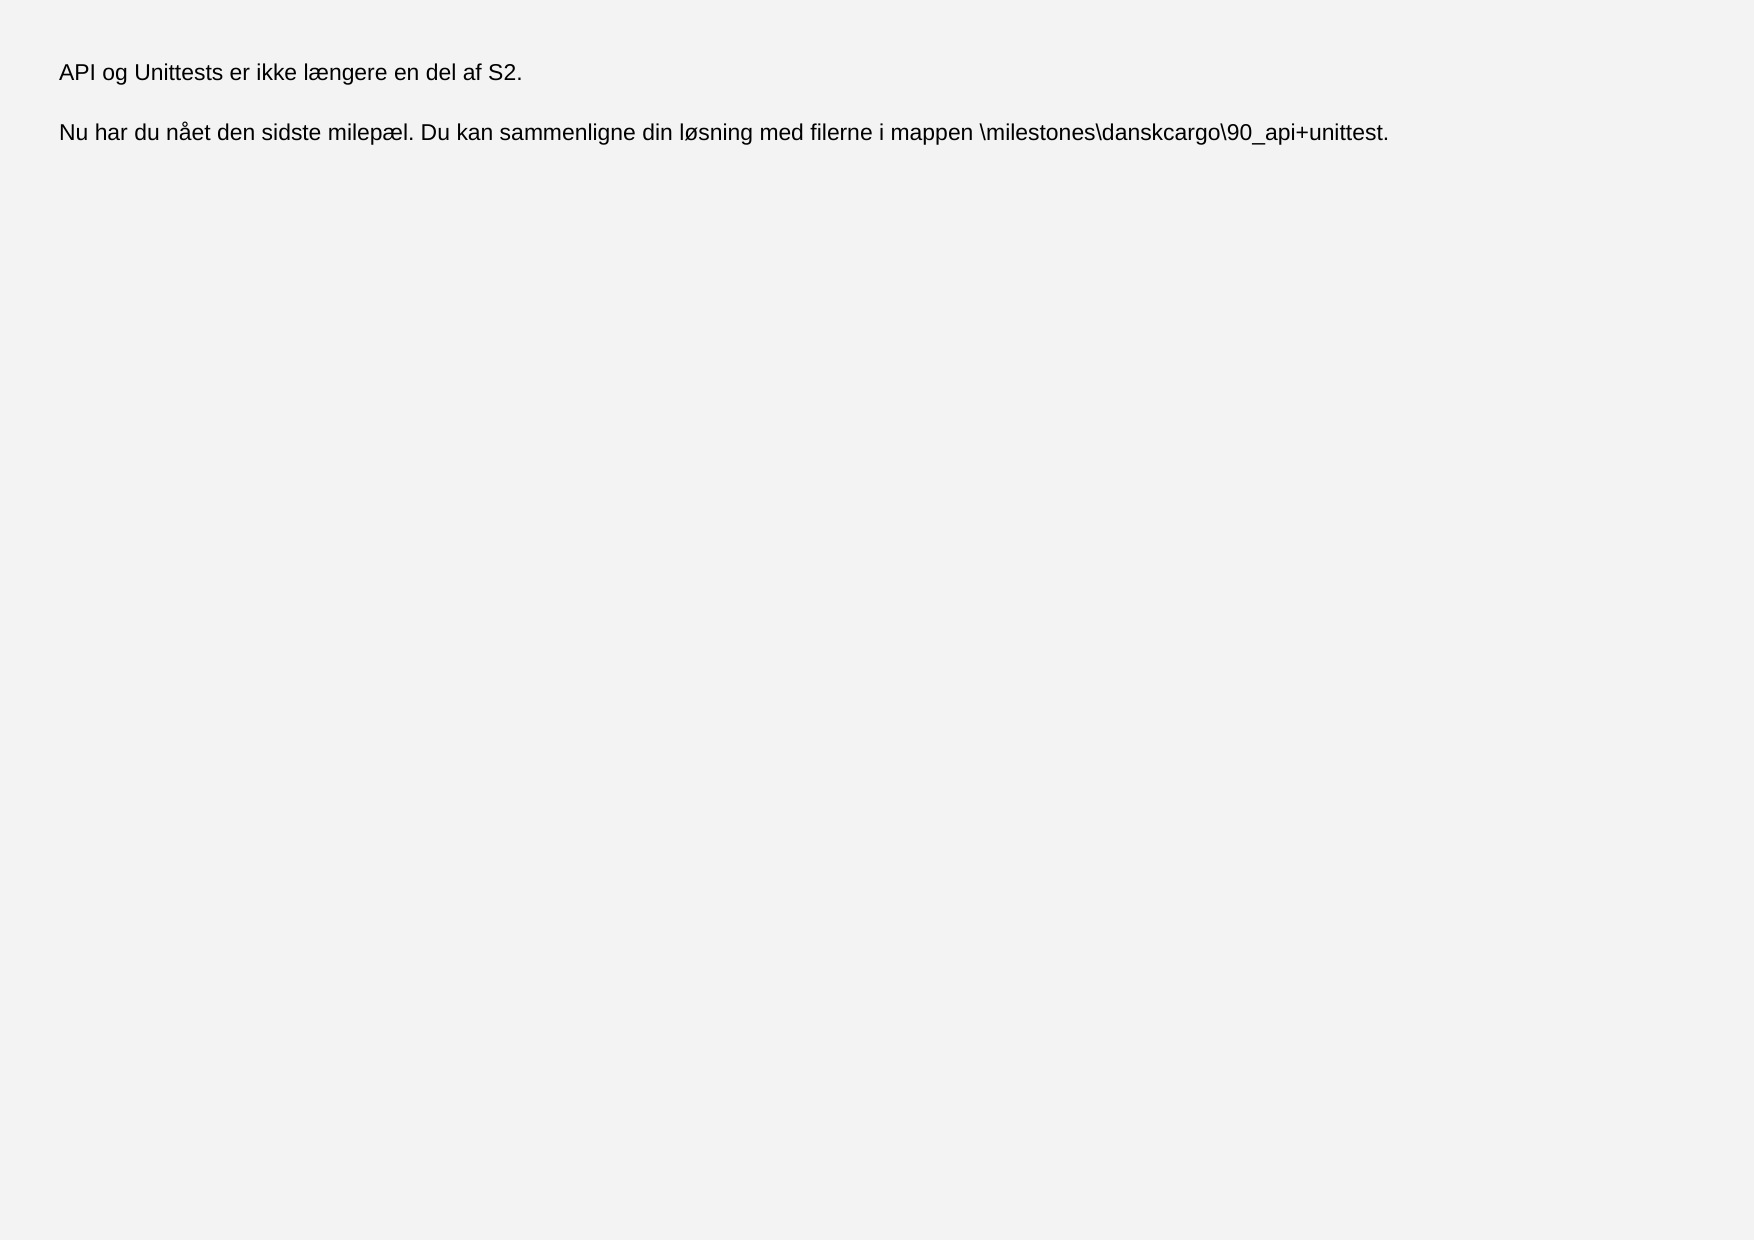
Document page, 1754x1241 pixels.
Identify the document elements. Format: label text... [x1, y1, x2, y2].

text API og Unittests er ikke længere en del af S2. [59, 59, 1695, 85]
text Nu har du nået den sidste milepæl. Du kan sammenligne din løsning med filerne i mappen \milestones\danskcargo\90_api+unittest. [59, 119, 1695, 146]
